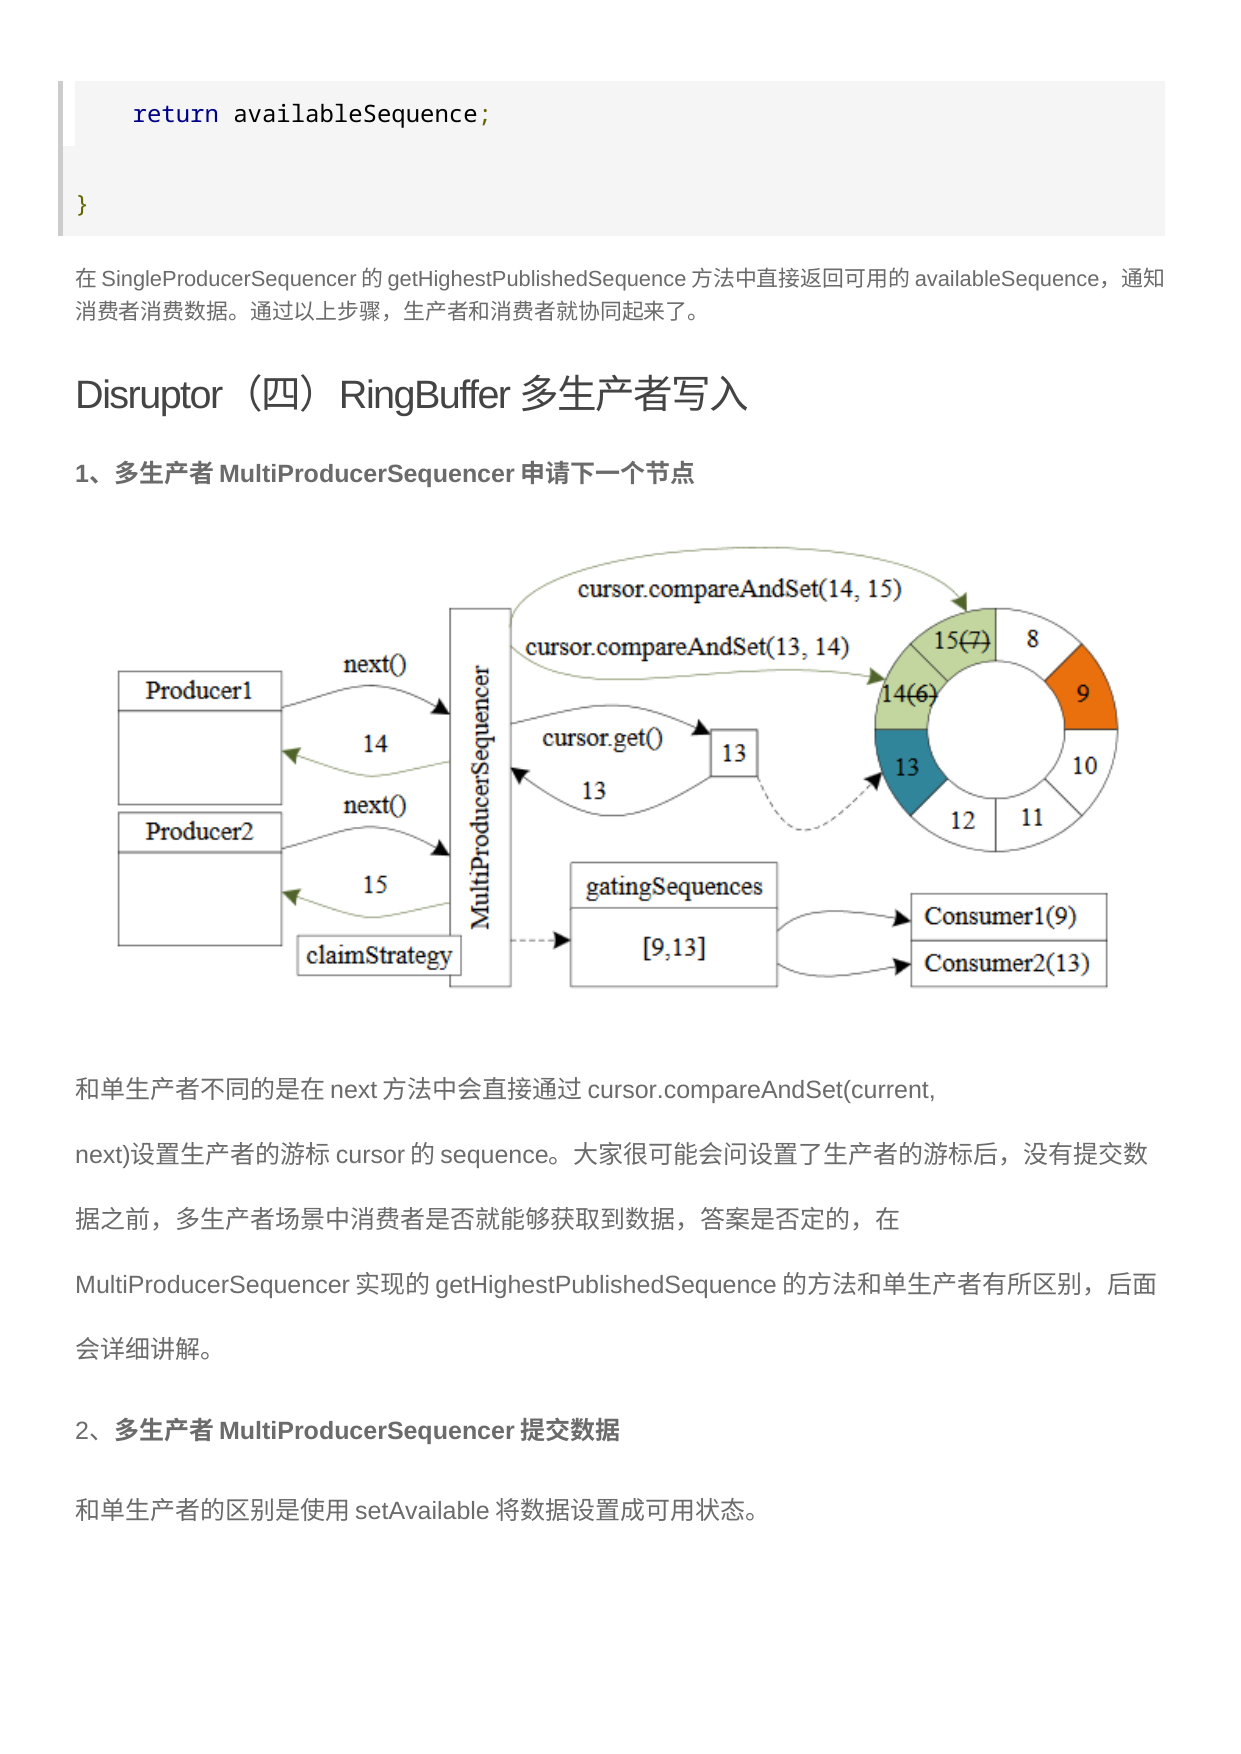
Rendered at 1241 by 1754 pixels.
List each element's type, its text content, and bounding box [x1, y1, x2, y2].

text } [63, 171, 1165, 236]
text return availableSequence; [75, 81, 1165, 146]
text 在SingleProducerSequencer的getHighestPublishedSequence方法中直接返回可用的availableSequence，通知消费者消费数据。通过以上步骤，生产者和消费者就协同起来了。 [75, 261, 1165, 326]
text 和单生产者的区别是使用setAvailable将数据设置成可用状态。 [75, 1476, 1165, 1541]
text 1、多生产者MultiProducerSequencer申请下一个节点 [75, 439, 1165, 504]
picture [90, 519, 1150, 1028]
text 2、多生产者MultiProducerSequencer提交数据 [75, 1396, 1165, 1461]
text 和单生产者不同的是在next方法中会直接通过cursor.compareAndSet(current, next)设置生产者的游标cursor的sequence。大家很可能会问设置了生产者的游标后，没有提交数据之前，多生产者场景中消费者是否就能够获取到数据，答案是否定的，在MultiProducerSequencer实现的getHighestPublishedSequence的方法和单生产者有所区别，后面会详细讲解。 [75, 1055, 1165, 1380]
subtitle Disruptor（四）RingBuffer多生产者写入 [75, 358, 1165, 423]
